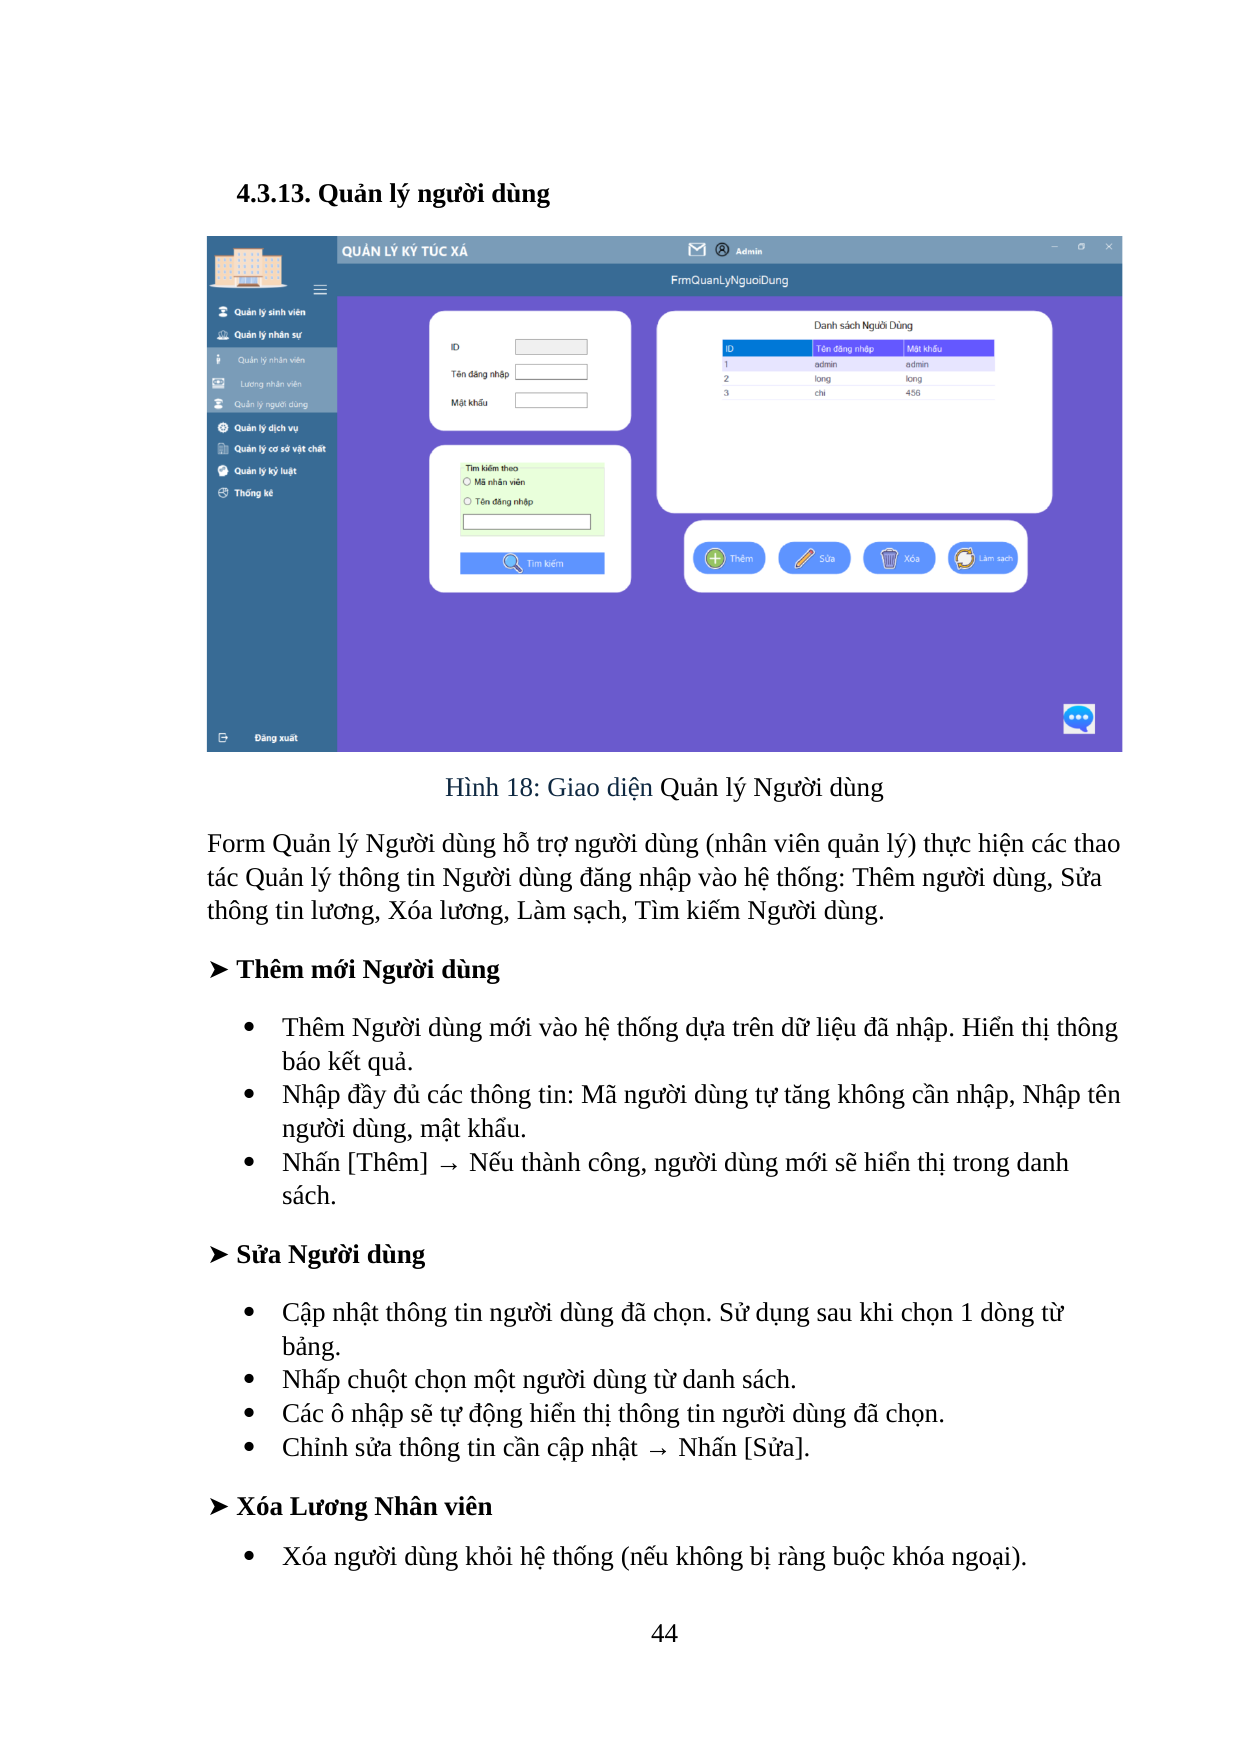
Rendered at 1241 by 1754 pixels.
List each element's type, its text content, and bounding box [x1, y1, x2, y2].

list Các ô nhập sẽ tự động hiển thị thông tin người dùng đã chọn. [244, 1397, 1122, 1429]
text Form Quản lý Người dùng hỗ trợ người dùng (nhân viên quản lý) thực hiện các thao tác Quản lý thông tin Người dùng đăng nhập vào hệ thống: Thêm người dùng, Sửa thông tin lương, Xóa lương, Làm sạch, Tìm kiếm Người dùng. [207, 827, 1122, 925]
text ➤ Thêm mới Người dùng [207, 953, 1122, 984]
picture [206, 236, 1123, 752]
text ➤ Sửa Người dùng [207, 1238, 1122, 1269]
subtitle Quản lý người dùng [236, 177, 1122, 208]
text ➤ Xóa Lương Nhân viên [207, 1490, 1122, 1521]
list Nhấn [Thêm] → Nếu thành công, người dùng mới sẽ hiển thị trong danh sách. [244, 1146, 1122, 1211]
text Hình 18: Giao diện Quản lý Người dùng [207, 771, 1122, 802]
list Nhập đầy đủ các thông tin: Mã người dùng tự tăng không cần nhập, Nhập tên người dùng, mật khẩu. [244, 1078, 1122, 1143]
list Cập nhật thông tin người dùng đã chọn. Sử dụng sau khi chọn 1 dòng từ bảng. [244, 1296, 1122, 1361]
list Thêm Người dùng mới vào hệ thống dựa trên dữ liệu đã nhập. Hiển thị thông báo kết quả. [244, 1011, 1122, 1076]
list Nhấp chuột chọn một người dùng từ danh sách. [244, 1364, 1122, 1395]
list Xóa người dùng khỏi hệ thống (nếu không bị ràng buộc khóa ngoại). [244, 1540, 1122, 1571]
list Chỉnh sửa thông tin cần cập nhật → Nhấn [Sửa]. [244, 1431, 1122, 1462]
